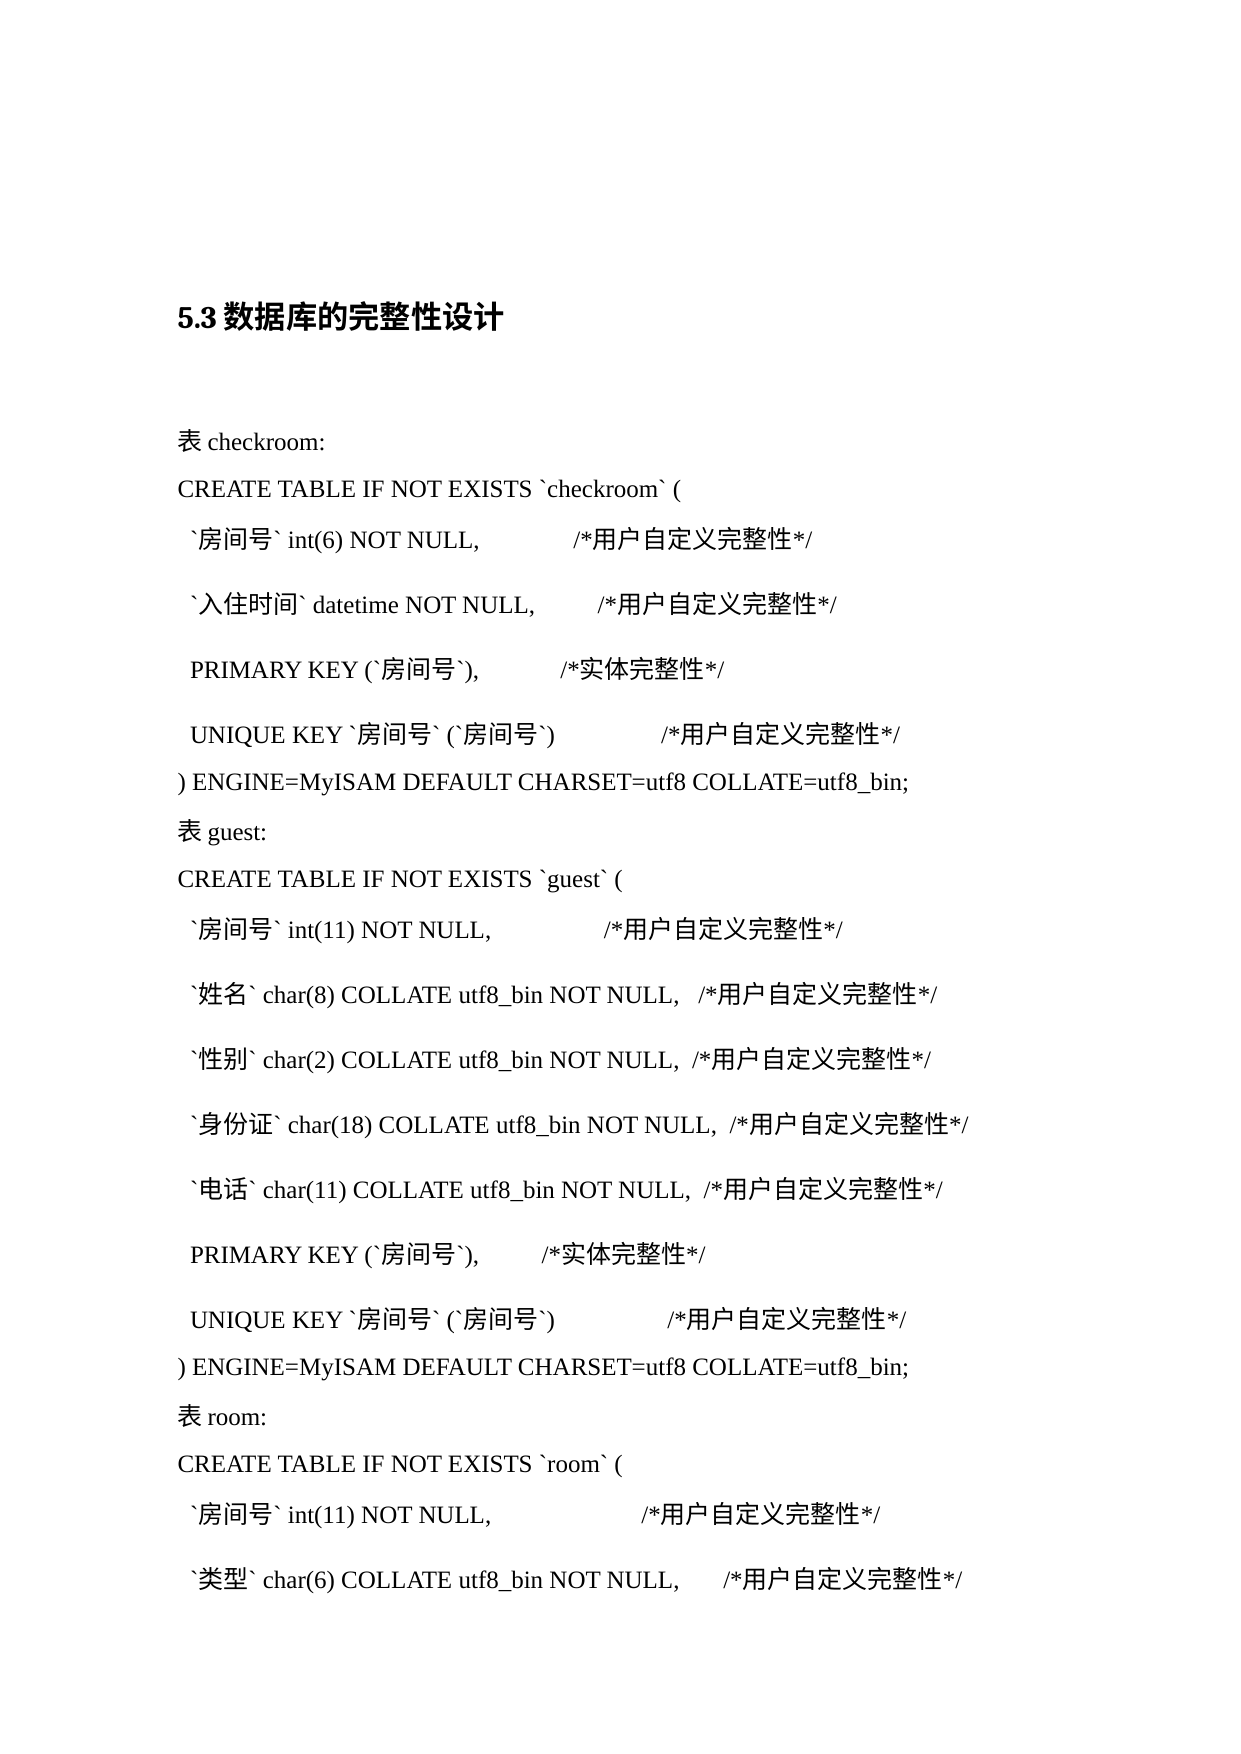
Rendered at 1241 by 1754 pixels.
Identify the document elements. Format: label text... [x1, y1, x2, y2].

text 表guest: [177, 797, 1092, 862]
text `身份证` char(18) COLLATE utf8_bin NOT NULL, /*用户自定义完整性*/ [177, 1090, 1092, 1155]
text CREATE TABLE IF NOT EXISTS `checkroom` ( [177, 472, 1092, 505]
text `性别` char(2) COLLATE utf8_bin NOT NULL, /*用户自定义完整性*/ [177, 1025, 1092, 1090]
text `房间号` int(6) NOT NULL, /*用户自定义完整性*/ [177, 505, 1092, 570]
text 表checkroom: [177, 407, 1092, 472]
text CREATE TABLE IF NOT EXISTS `guest` ( [177, 862, 1092, 895]
subtitle 5.3 数据库的完整性设计 [177, 282, 1092, 347]
text `房间号` int(11) NOT NULL, /*用户自定义完整性*/ [177, 1480, 1092, 1545]
text PRIMARY KEY (`房间号`), /*实体完整性*/ [177, 635, 1092, 700]
text UNIQUE KEY `房间号` (`房间号`) /*用户自定义完整性*/ [177, 700, 1092, 765]
text `姓名` char(8) COLLATE utf8_bin NOT NULL, /*用户自定义完整性*/ [177, 960, 1092, 1025]
text `类型` char(6) COLLATE utf8_bin NOT NULL, /*用户自定义完整性*/ [177, 1545, 1092, 1610]
text ) ENGINE=MyISAM DEFAULT CHARSET=utf8 COLLATE=utf8_bin; [177, 765, 1092, 797]
text 表room: [177, 1382, 1092, 1447]
text UNIQUE KEY `房间号` (`房间号`) /*用户自定义完整性*/ [177, 1285, 1092, 1350]
text `电话` char(11) COLLATE utf8_bin NOT NULL, /*用户自定义完整性*/ [177, 1155, 1092, 1220]
text `入住时间` datetime NOT NULL, /*用户自定义完整性*/ [177, 570, 1092, 635]
text PRIMARY KEY (`房间号`), /*实体完整性*/ [177, 1220, 1092, 1285]
text CREATE TABLE IF NOT EXISTS `room` ( [177, 1447, 1092, 1480]
text `房间号` int(11) NOT NULL, /*用户自定义完整性*/ [177, 895, 1092, 960]
text ) ENGINE=MyISAM DEFAULT CHARSET=utf8 COLLATE=utf8_bin; [177, 1350, 1092, 1382]
